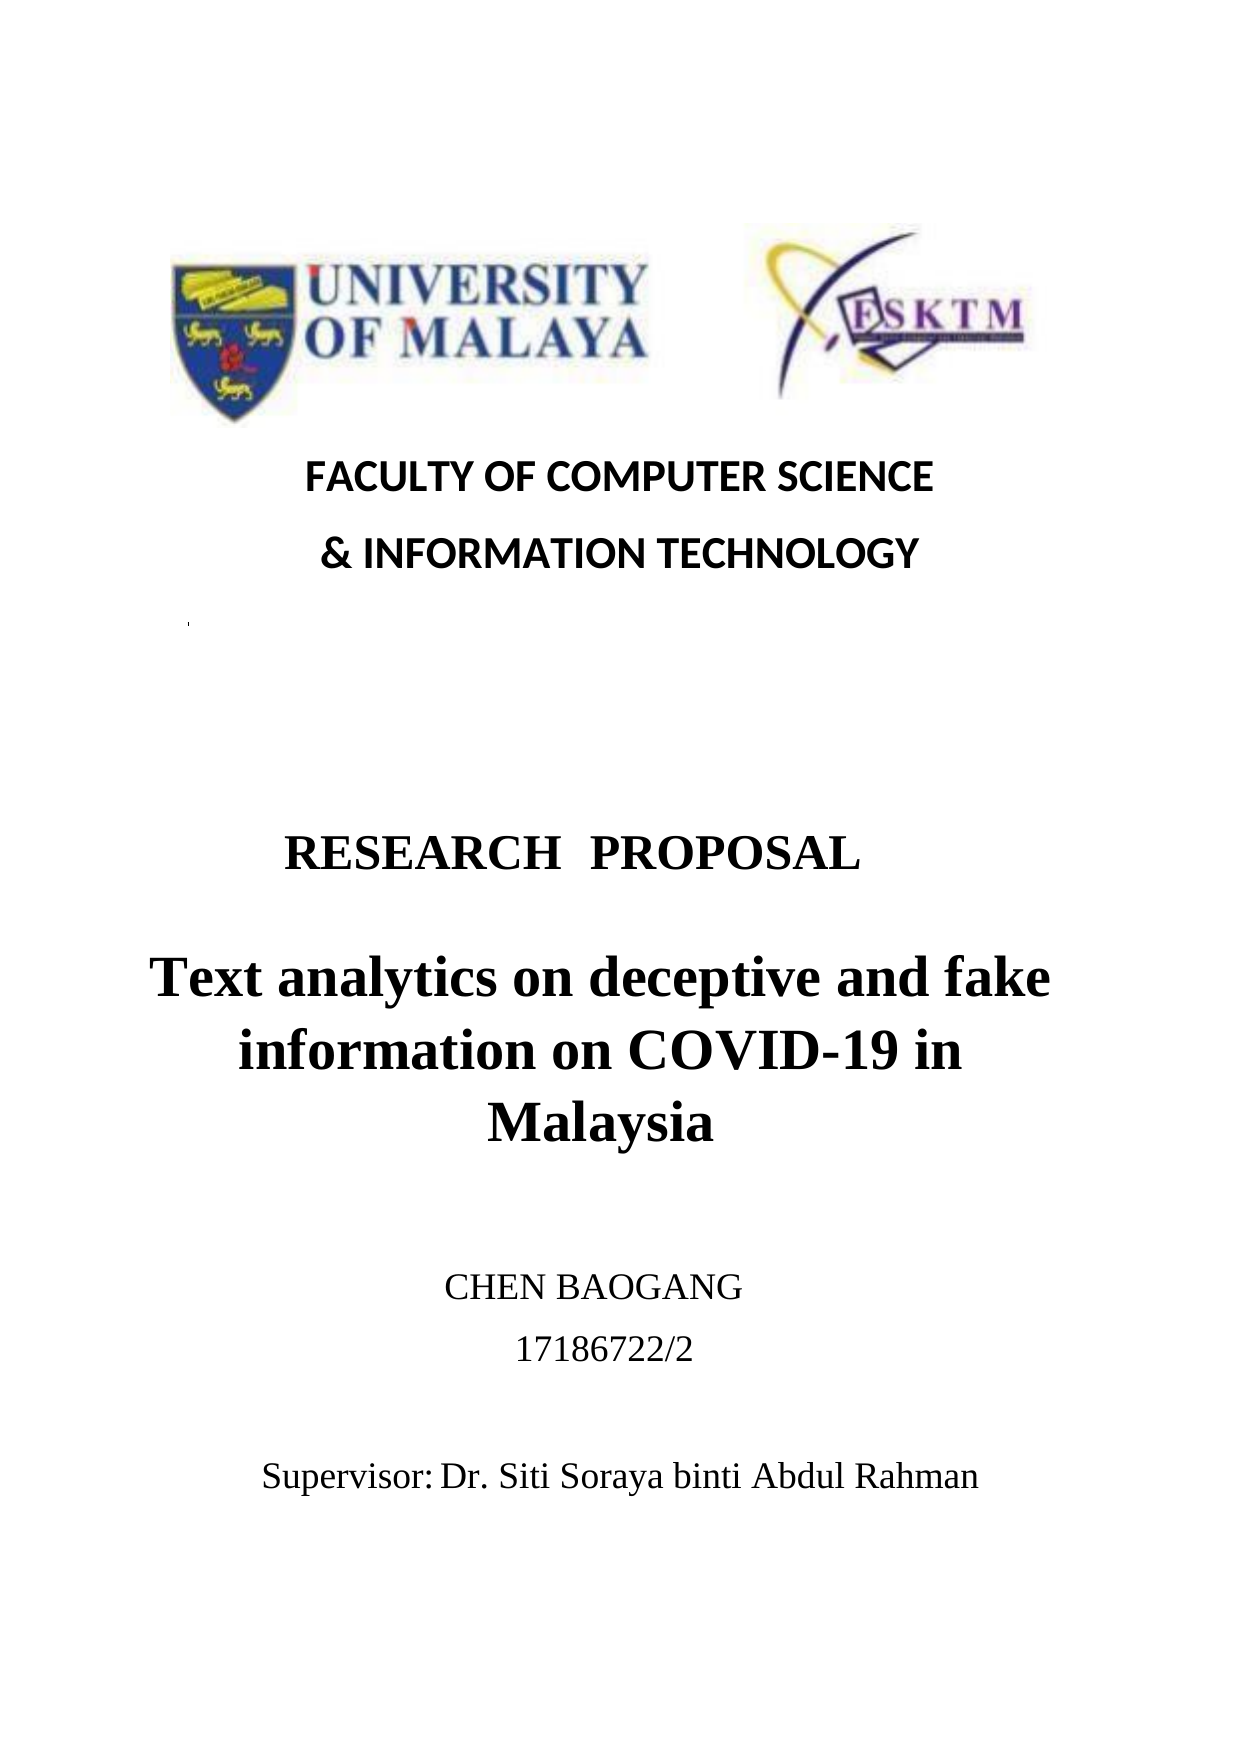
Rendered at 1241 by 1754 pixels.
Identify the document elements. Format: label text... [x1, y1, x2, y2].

text FACULTY OF COMPUTER SCIENCE & INFORMATION TECHNOLOGY [284, 447, 956, 580]
text Supervisor: Dr. Siti Soraya binti Abdul Rahman [139, 1453, 1101, 1496]
text Text analytics on deceptive and fake information on COVID-19 in Malaysia [139, 942, 1062, 1154]
text CHEN BAOGANG [439, 1264, 748, 1307]
picture [170, 223, 1048, 428]
text 17186722/2 [439, 1326, 748, 1369]
title RESEARCH PROPOSAL [284, 823, 956, 880]
